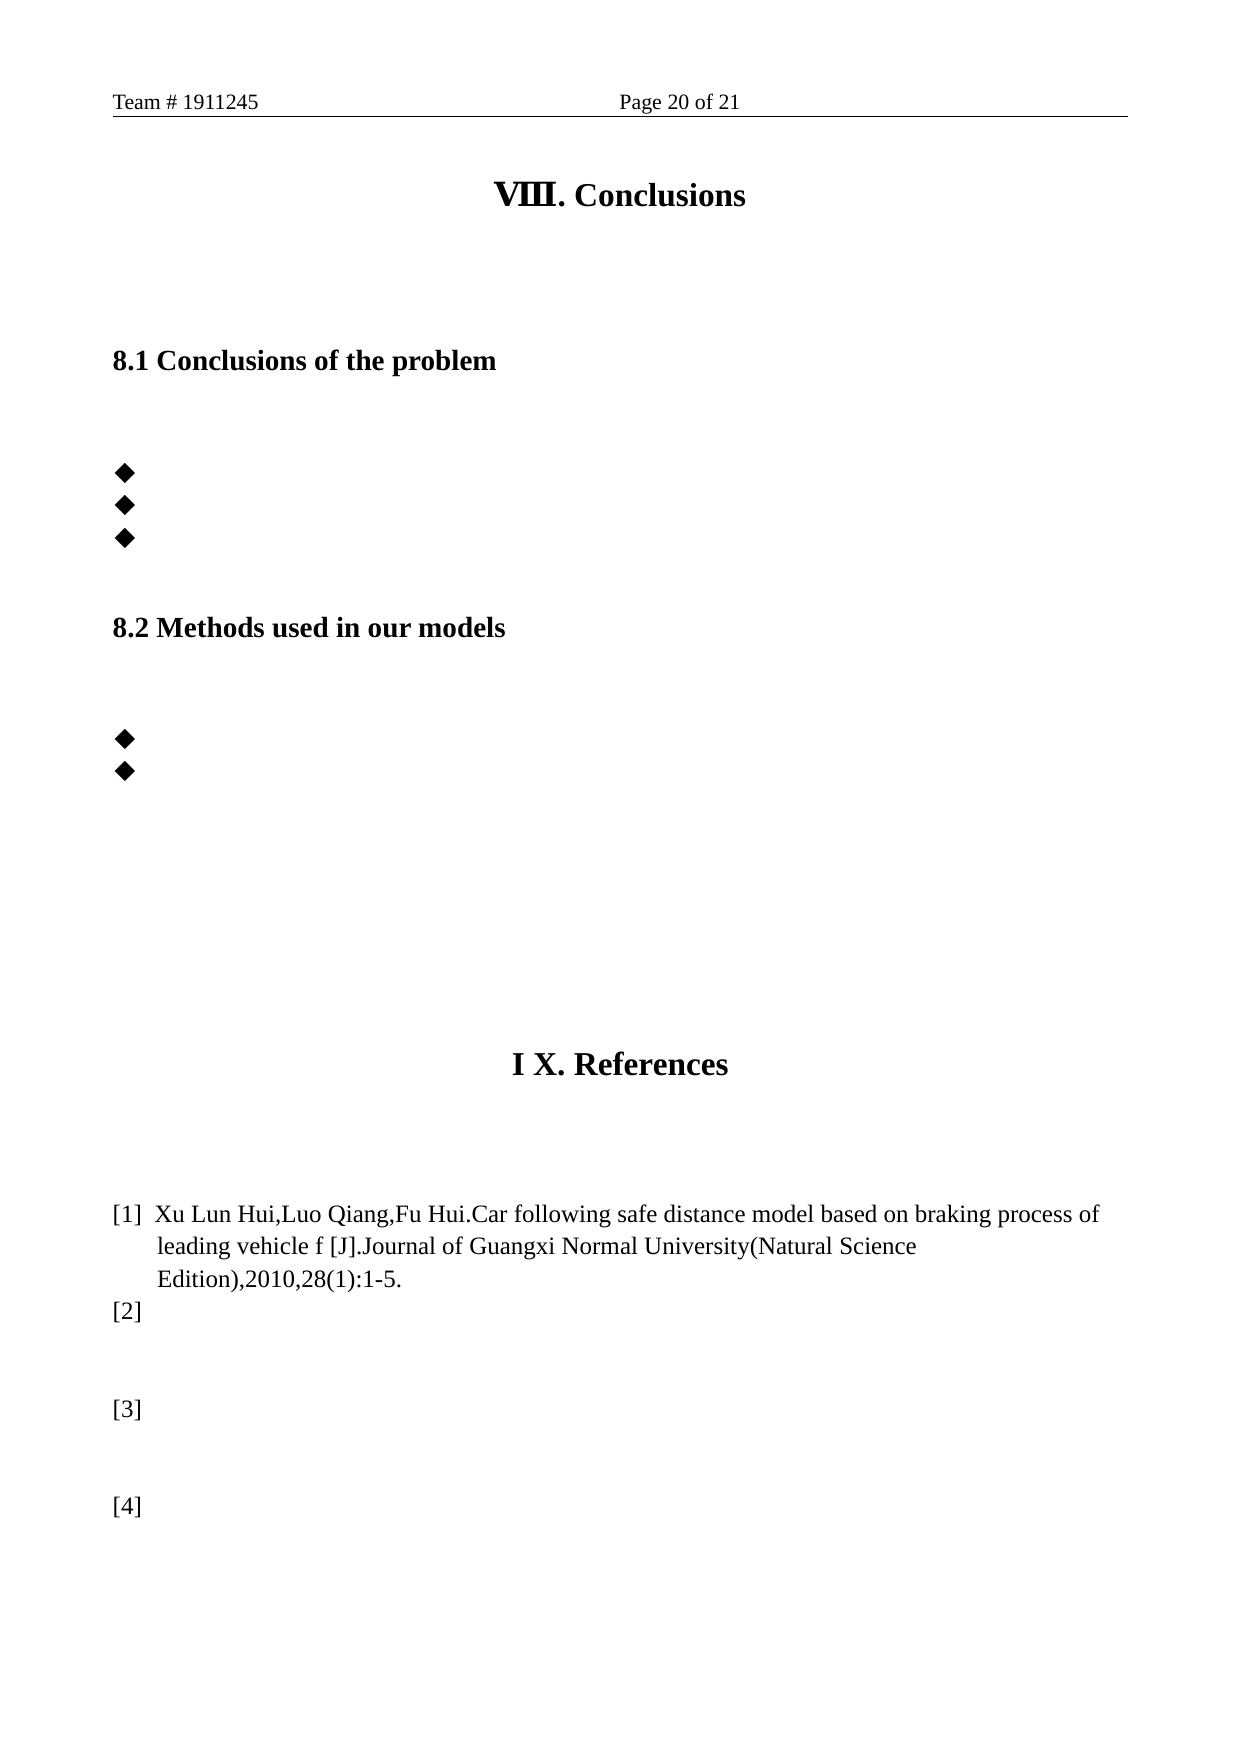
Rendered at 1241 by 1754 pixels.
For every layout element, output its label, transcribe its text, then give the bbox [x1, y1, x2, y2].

subtitle I X. References [112, 1031, 1128, 1096]
text [2] [112, 1294, 1128, 1327]
subtitle Ⅷ. Conclusions [112, 162, 1128, 227]
subtitle 8.2 Methods used in our models [112, 594, 1128, 659]
subtitle 8.1 Conclusions of the problem [112, 328, 1128, 393]
text [4] [112, 1489, 1128, 1522]
text [3] [112, 1392, 1128, 1424]
text [1] Xu Lun Hui,Luo Qiang,Fu Hui.Car following safe distance model based on braking process of leading vehicle f [J].Journal of Guangxi Normal University(Natural Science Edition),2010,28(1):1-5. [112, 1197, 1128, 1294]
